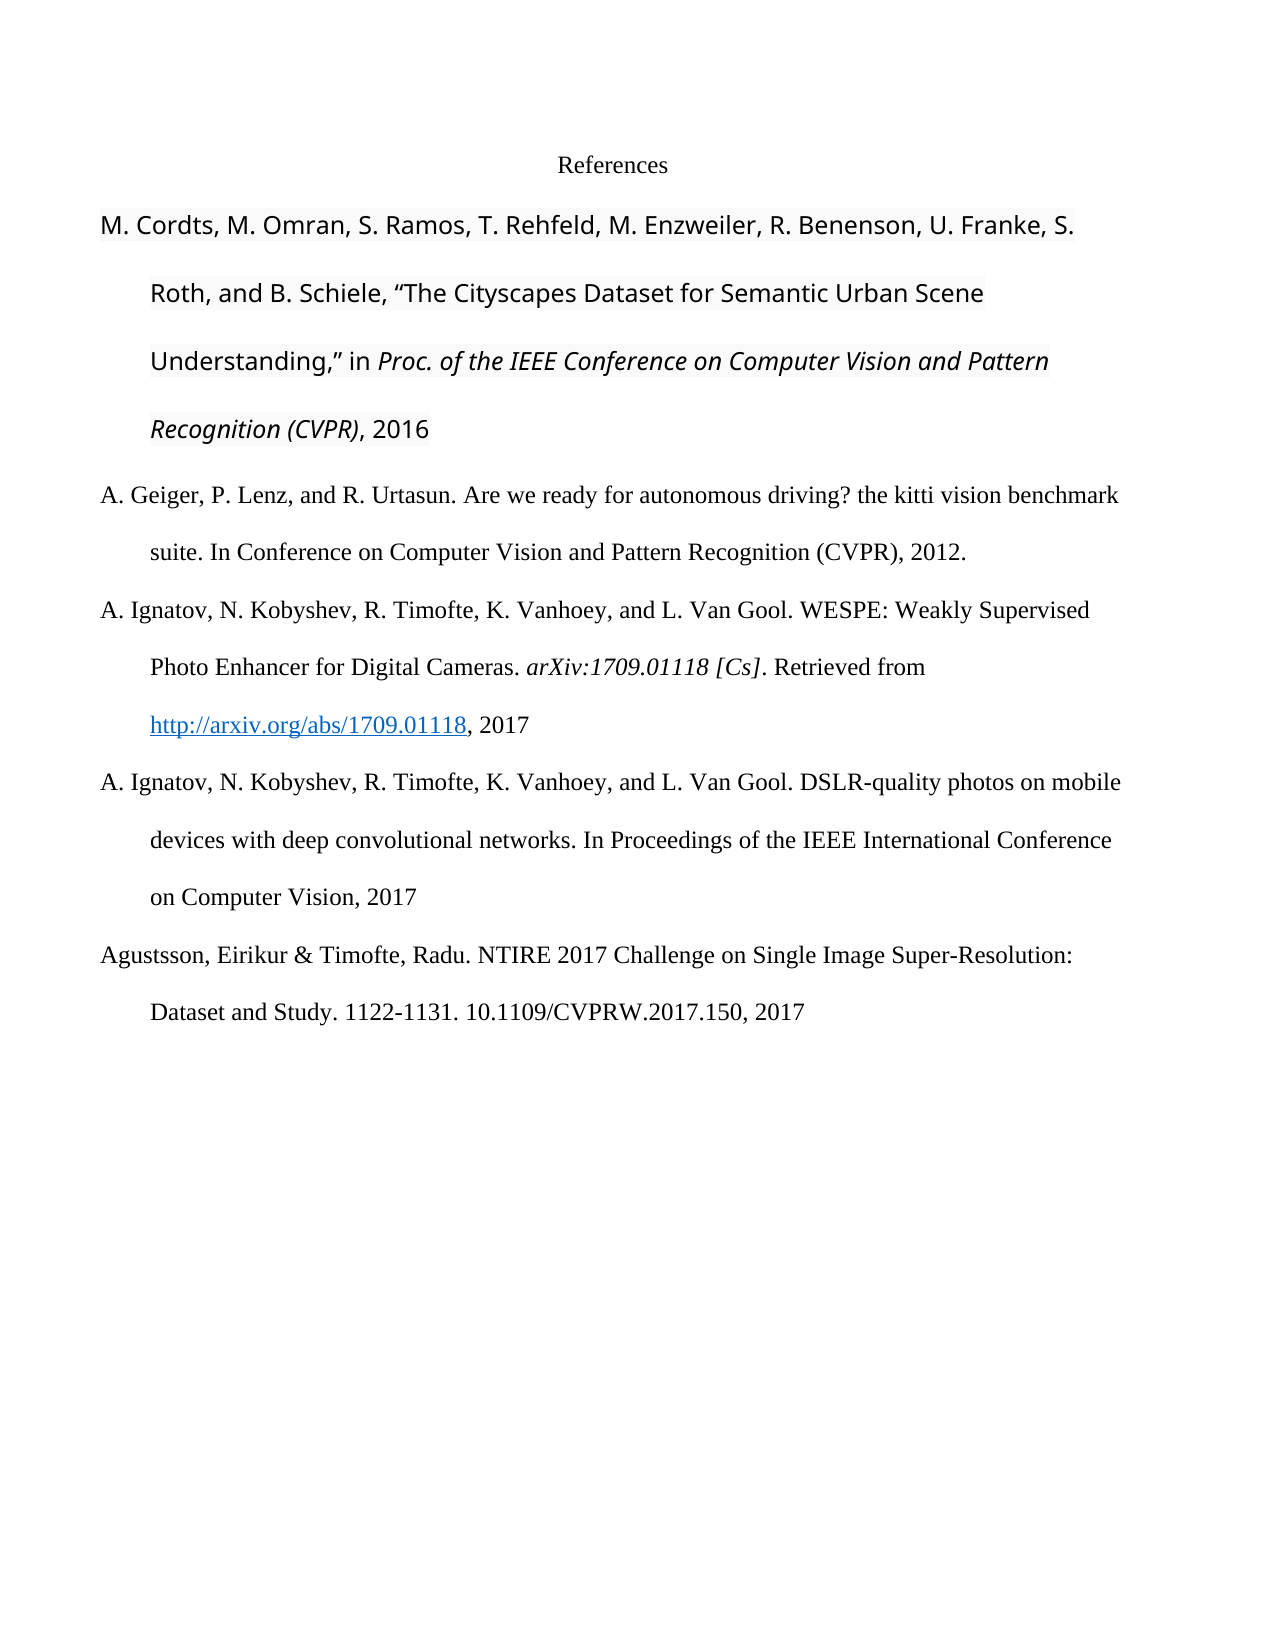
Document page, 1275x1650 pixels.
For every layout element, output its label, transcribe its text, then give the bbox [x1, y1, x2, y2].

text A. Geiger, P. Lenz, and R. Urtasun. Are we ready for autonomous driving? the kitti vision benchmark suite. In Conference on Computer Vision and Pattern Recognition (CVPR), 2012. [100, 480, 1125, 566]
text References [100, 150, 1125, 179]
text A. Ignatov, N. Kobyshev, R. Timofte, K. Vanhoey, and L. Van Gool. DSLR-quality photos on mobile devices with deep convolutional networks. In Proceedings of the IEEE International Conference on Computer Vision, 2017 [100, 767, 1125, 911]
text Agustsson, Eirikur & Timofte, Radu. NTIRE 2017 Challenge on Single Image Super-Resolution: Dataset and Study. 1122-1131. 10.1109/CVPRW.2017.150, 2017 [100, 940, 1125, 1026]
text M. Cordts, M. Omran, S. Ramos, T. Rehfeld, M. Enzweiler, R. Benenson, U. Franke, S. Roth, and B. Schiele, “The Cityscapes Dataset for Semantic Urban Scene Understanding,” in Proc. of the IEEE Conference on Computer Vision and Pattern Recognition (CVPR), 2016 [100, 207, 1125, 446]
text A. Ignatov, N. Kobyshev, R. Timofte, K. Vanhoey, and L. Van Gool. WESPE: Weakly Supervised Photo Enhancer for Digital Cameras. arXiv:1709.01118 [Cs]. Retrieved from http://arxiv.org/abs/1709.01118, 2017 [100, 595, 1125, 739]
